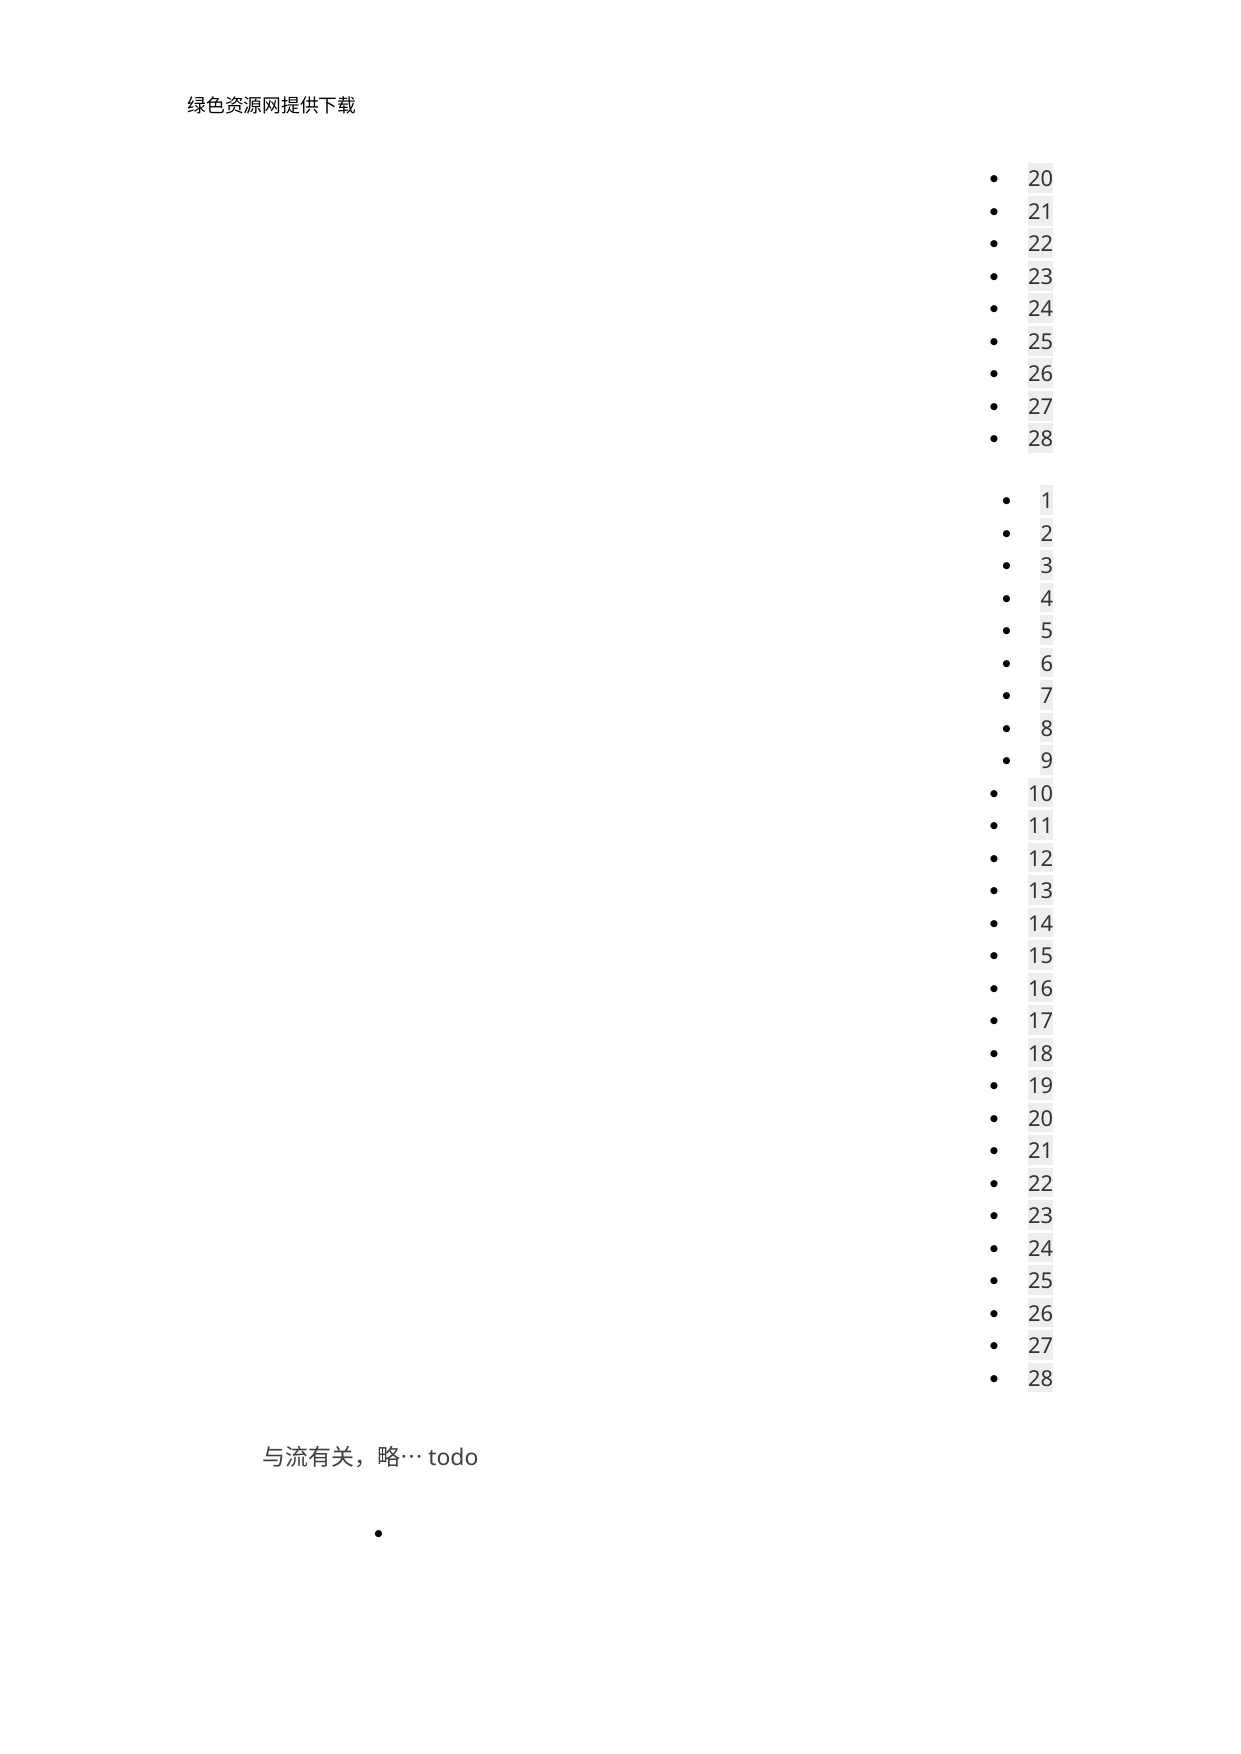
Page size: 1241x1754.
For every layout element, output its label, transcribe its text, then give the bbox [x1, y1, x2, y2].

list 9 [225, 744, 1053, 776]
list 13 [225, 874, 1053, 906]
list 14 [225, 906, 1053, 939]
list 21 [225, 1134, 1053, 1166]
list 17 [225, 1004, 1053, 1036]
list 28 [225, 1361, 1053, 1394]
list 26 [225, 1296, 1053, 1329]
list 4 [225, 581, 1053, 614]
list 22 [225, 1166, 1053, 1199]
list 12 [225, 841, 1053, 874]
list 21 [225, 194, 1053, 227]
list 10 [225, 776, 1053, 809]
list 19 [225, 1069, 1053, 1101]
list 20 [225, 162, 1053, 194]
list 23 [225, 259, 1053, 292]
list 27 [225, 1329, 1053, 1361]
list 28 [225, 422, 1053, 454]
list 7 [225, 679, 1053, 711]
list 8 [225, 711, 1053, 744]
list 1 [225, 484, 1053, 516]
list 11 [225, 809, 1053, 841]
list 20 [225, 1101, 1053, 1134]
list 16 [225, 971, 1053, 1004]
list 6 [225, 646, 1053, 679]
list 26 [225, 357, 1053, 389]
list 25 [225, 324, 1053, 357]
list 3 [225, 549, 1053, 581]
list 23 [225, 1199, 1053, 1231]
list 18 [225, 1036, 1053, 1069]
list 22 [225, 227, 1053, 259]
text 与流有关，略… todo [262, 1423, 1053, 1488]
list 2 [225, 516, 1053, 549]
list 27 [225, 389, 1053, 422]
list 25 [225, 1264, 1053, 1296]
list 24 [225, 1231, 1053, 1264]
list 15 [225, 939, 1053, 971]
list 24 [225, 292, 1053, 324]
list 5 [225, 614, 1053, 646]
